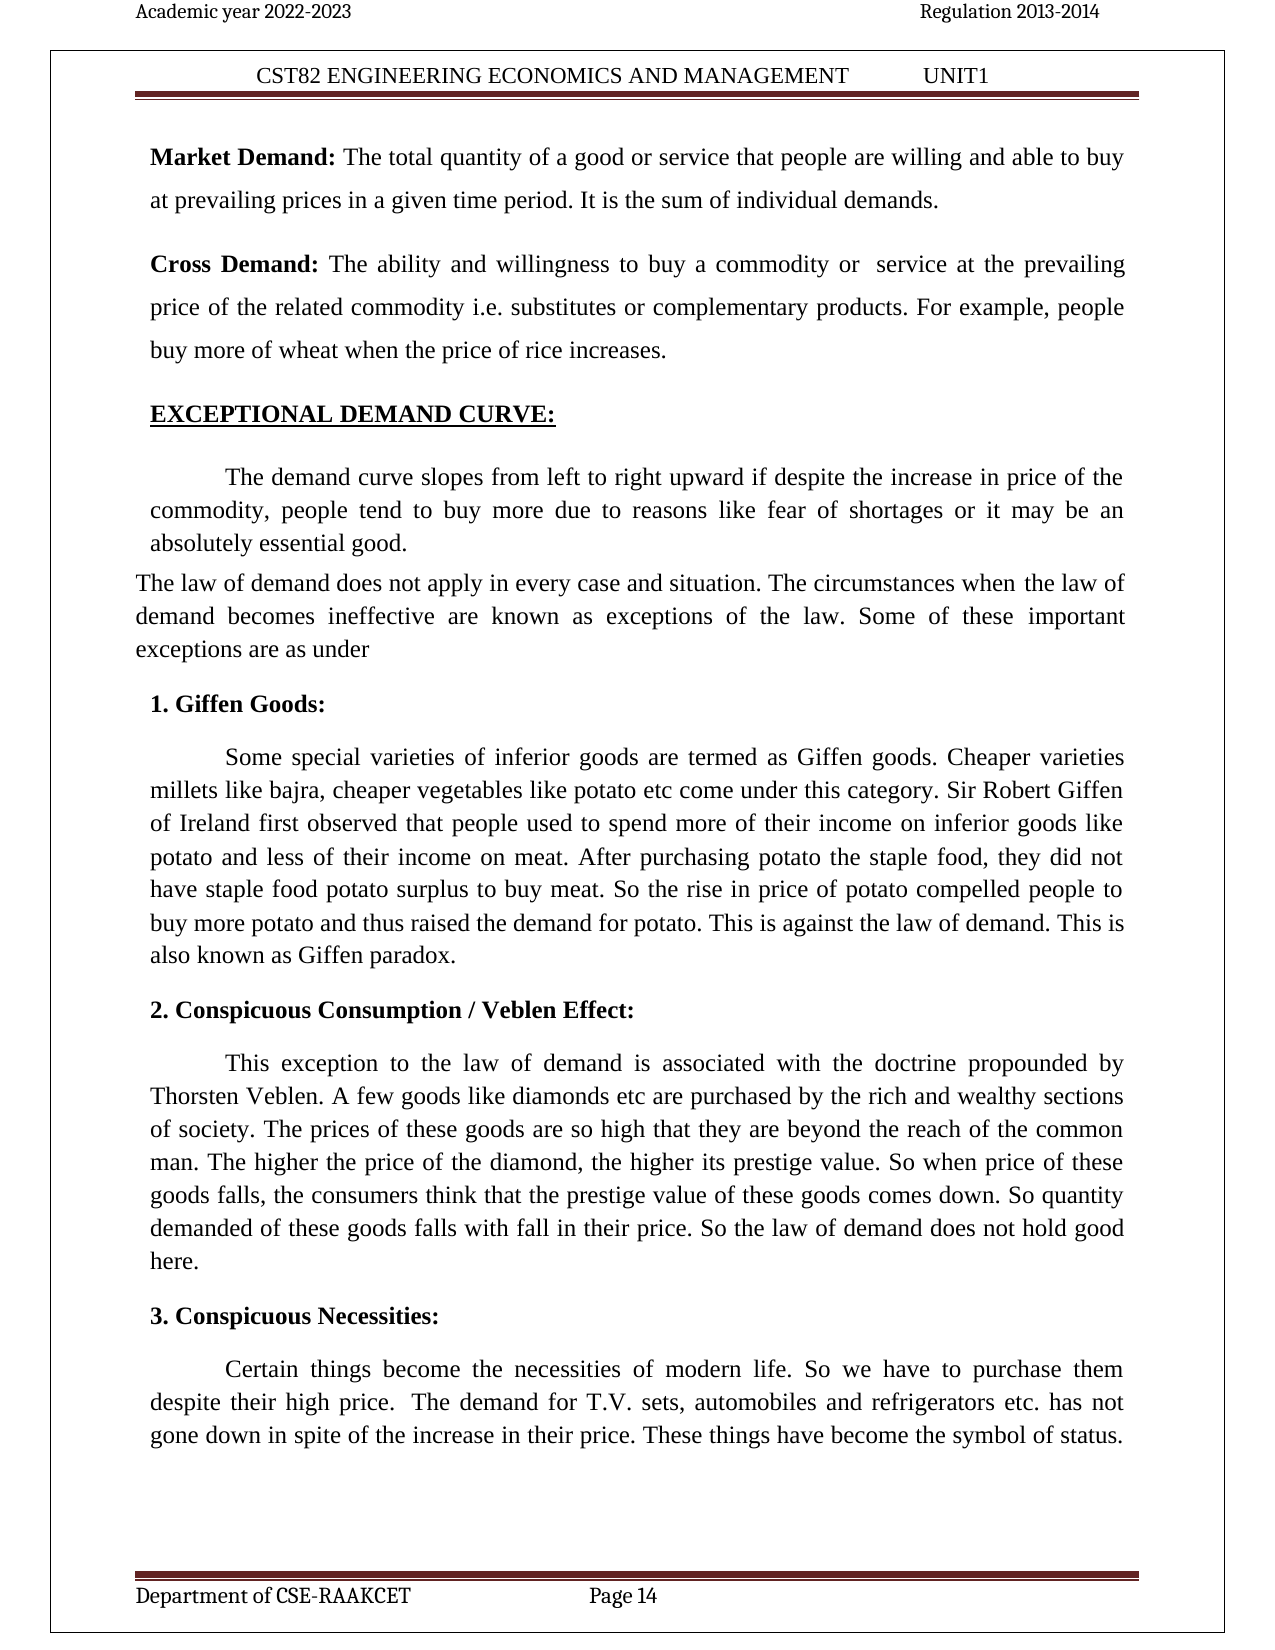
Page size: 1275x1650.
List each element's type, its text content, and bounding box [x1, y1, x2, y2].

subtitle Conspicuous Consumption / Veblen Effect: [150, 995, 1139, 1024]
text The law of demand does not apply in every case and situation. The circumstances when the law of demand becomes ineffective are known as exceptions of the law. Some of these important exceptions are as under [135, 568, 1125, 663]
subtitle EXCEPTIONAL DEMAND CURVE: [150, 399, 1139, 428]
text This exception to the law of demand is associated with the doctrine propounded by Thorsten Veblen. A few goods like diamonds etc are purchased by the rich and wealthy sections of society. The prices of these goods are so high that they are beyond the reach of the common man. The higher the price of the diamond, the higher its prestige value. So when price of these goods falls, the consumers think that the prestige value of these goods comes down. So quantity demanded of these goods falls with fall in their price. So the law of demand does not hold good here. [150, 1048, 1125, 1275]
subtitle Giffen Goods: [150, 689, 1139, 718]
subtitle Conspicuous Necessities: [150, 1301, 1139, 1330]
text The demand curve slopes from left to right upward if despite the increase in price of the commodity, people tend to buy more due to reasons like fear of shortages or it may be an absolutely essential good. [150, 462, 1125, 556]
text Market Demand: The total quantity of a good or service that people are willing and able to buy at prevailing prices in a given time period. It is the sum of individual demands. [150, 142, 1126, 213]
text Some special varieties of inferior goods are termed as Giffen goods. Cheaper varieties millets like bajra, cheaper vegetables like potato etc come under this category. Sir Robert Giffen of Ireland first observed that people used to spend more of their income on inferior goods like potato and less of their income on meat. After purchasing potato the staple food, they did not have staple food potato surplus to buy meat. So the rise in price of potato compelled people to buy more potato and thus raised the demand for potato. This is against the law of demand. This is also known as Giffen paradox. [150, 742, 1125, 969]
text Cross Demand: The ability and willingness to buy a commodity or service at the prevailing price of the related commodity i.e. substitutes or complementary products. For example, people buy more of wheat when the price of rice increases. [150, 249, 1125, 364]
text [150, 1354, 1124, 1449]
